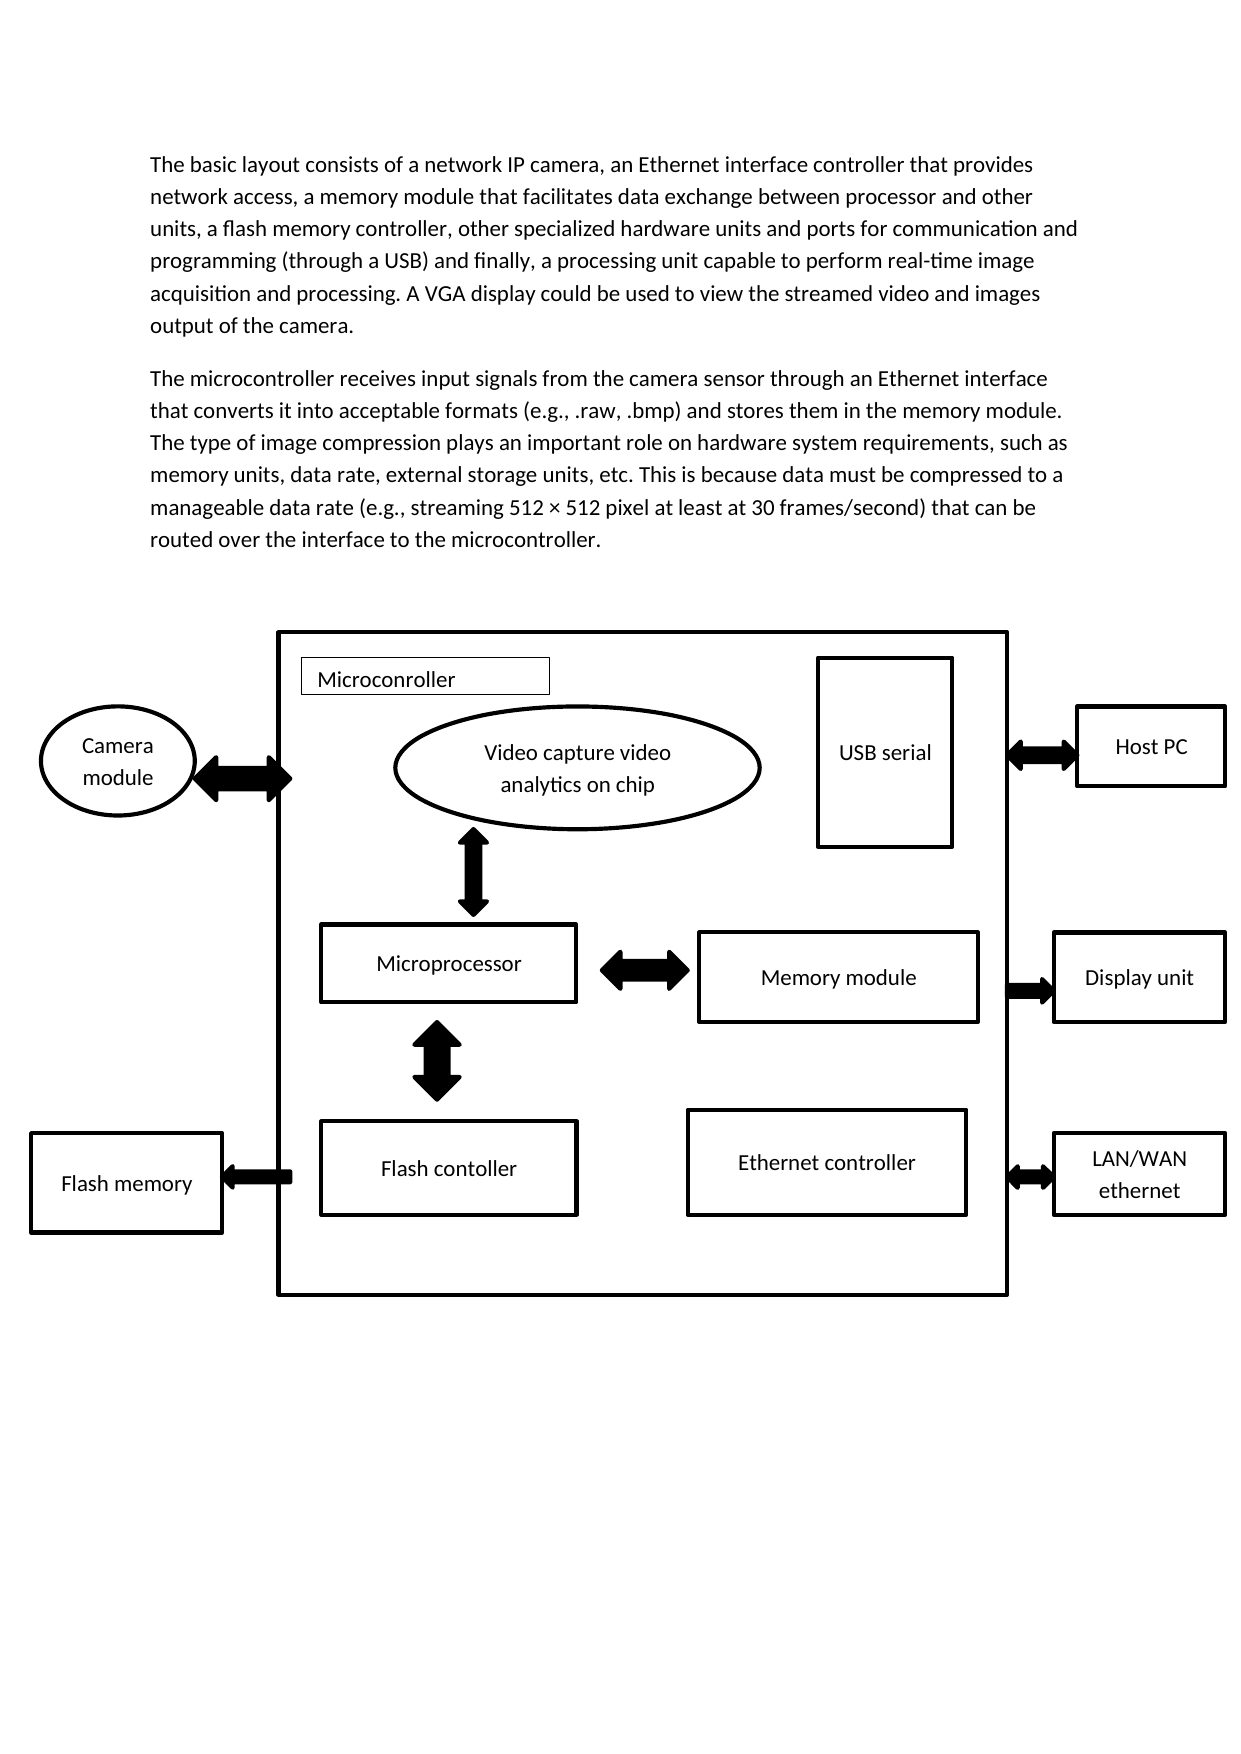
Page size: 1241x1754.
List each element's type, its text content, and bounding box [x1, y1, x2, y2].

text The microcontroller receives input signals from the camera sensor through an Ethernet interface that converts it into acceptable formats (e.g., .raw, .bmp) and stores them in the memory module. The type of image compression plays an important role on hardware system requirements, such as memory units, data rate, external storage units, etc. This is because data must be compressed to a manageable data rate (e.g., streaming 512 × 512 pixel at least at 30 frames/second) that can be routed over the interface to the microcontroller. [150, 364, 1090, 553]
text The basic layout consists of a network IP camera, an Ethernet interface controller that provides network access, a memory module that facilitates data exchange between processor and other units, a flash memory controller, other specialized hardware units and ports for communication and programming (through a USB) and finally, a processing unit capable to perform real-time image acquisition and processing. A VGA display could be used to view the streamed video and images output of the camera. [150, 150, 1090, 339]
